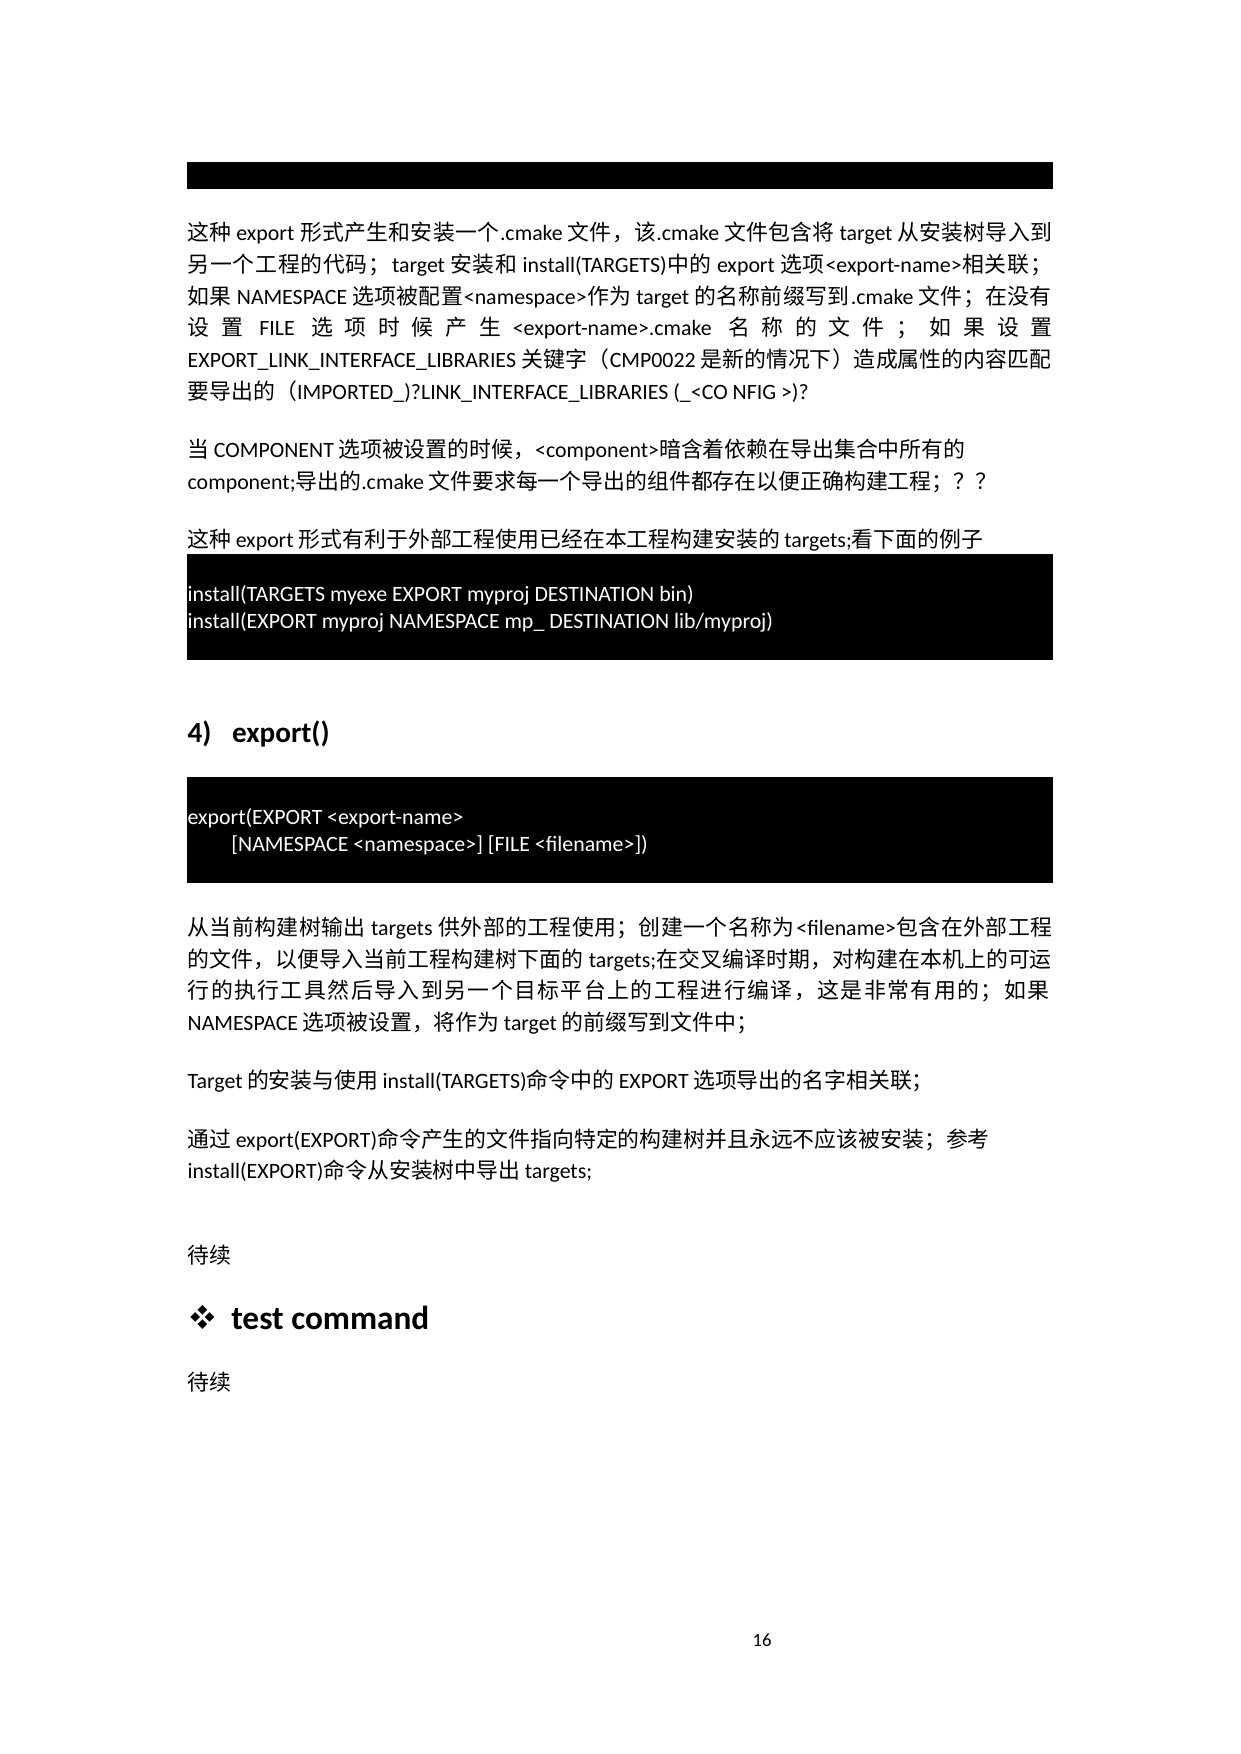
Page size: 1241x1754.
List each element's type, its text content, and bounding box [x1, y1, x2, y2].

text [NAMESPACE <namespace>] [FILE <filename>]) [187, 830, 1053, 857]
text install(TARGETS myexe EXPORT myproj DESTINATION bin) [187, 580, 1053, 607]
text 通过export(EXPORT)命令产生的文件指向特定的构建树并且永远不应该被安装；参考 [187, 1122, 1053, 1153]
subtitle export() [187, 714, 1053, 750]
text 从当前构建树输出targets 供外部的工程使用；创建一个名称为<filename>包含在外部工程的文件，以便导入当前工程构建树下面的targets;在交叉编译时期，对构建在本机上的可运行的执行工具然后导入到另一个目标平台上的工程进行编译，这是非常有用的；如果NAMESPACE选项被设置，将作为target的前缀写到文件中； [187, 910, 1053, 1037]
text 这种export 形式有利于外部工程使用已经在本工程构建安装的targets;看下面的例子 [187, 522, 1053, 554]
text component;导出的.cmake文件要求每一个导出的组件都存在以便正确构建工程；？？ [187, 464, 1053, 495]
text install(EXPORT myproj NAMESPACE mp_ DESTINATION lib/myproj) [187, 607, 1053, 634]
text Target的安装与使用install(TARGETS)命令中的EXPORT选项导出的名字相关联； [187, 1063, 1053, 1095]
text 待续 [187, 1365, 1053, 1397]
text install(EXPORT)命令从安装树中导出targets; [187, 1153, 1053, 1185]
text export(EXPORT <export-name> [187, 803, 1053, 830]
text 待续 [187, 1238, 1053, 1270]
text 当COMPONENT选项被设置的时候，<component>暗含着依赖在导出集合中所有的 [187, 432, 1053, 464]
subtitle test command [187, 1297, 1053, 1338]
text 这种export 形式产生和安装一个.cmake文件，该.cmake文件包含将target从安装树导入到另一个工程的代码；target安装和install(TARGETS)中的export选项<export-name>相关联；如果NAMESPACE选项被配置<namespace>作为target的名称前缀写到.cmake文件；在没有设置FILE选项时候产生<export-name>.cmake名称的文件；如果设置EXPORT_LINK_INTERFACE_LIBRARIES 关键字（CMP0022是新的情况下）造成属性的内容匹配要导出的（IMPORTED_)?LINK_INTERFACE_LIBRARIES (_<CO NFIG >)? [187, 215, 1053, 405]
